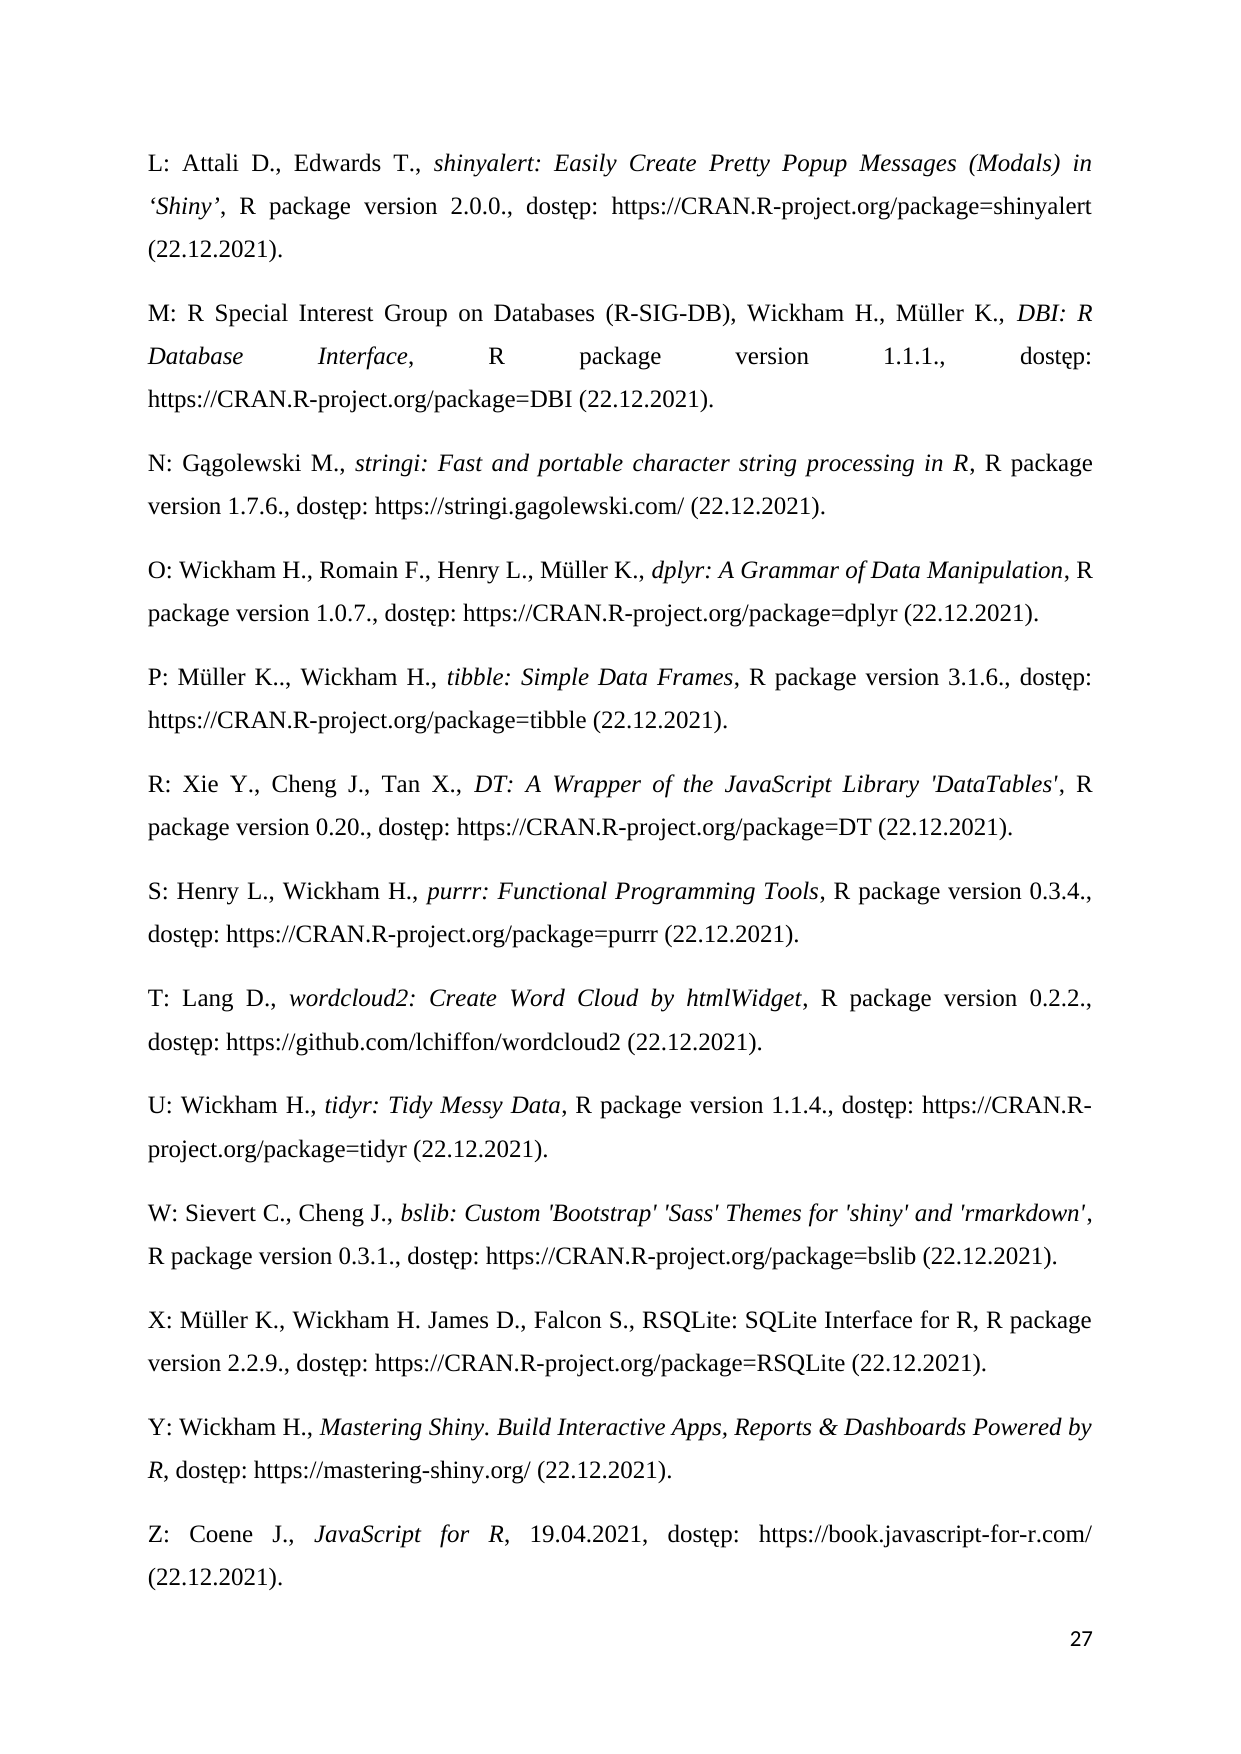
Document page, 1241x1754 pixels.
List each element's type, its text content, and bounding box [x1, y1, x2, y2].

text U: Wickham H., tidyr: Tidy Messy Data, R package version 1.1.4., dostęp: https://CRAN.R-project.org/package=tidyr (22.12.2021). [148, 1091, 1093, 1162]
text Z: Coene J., JavaScript for R, 19.04.2021, dostęp: https://book.javascript-for-r.com/ (22.12.2021). [148, 1519, 1093, 1591]
text W: Sievert C., Cheng J., bslib: Custom 'Bootstrap' 'Sass' Themes for 'shiny' and 'rmarkdown', R package version 0.3.1., dostęp: https://CRAN.R-project.org/package=bslib (22.12.2021). [148, 1198, 1093, 1269]
text S: Henry L., Wickham H., purrr: Functional Programming Tools, R package version 0.3.4., dostęp: https://CRAN.R-project.org/package=purrr (22.12.2021). [148, 876, 1093, 948]
text M: R Special Interest Group on Databases (R-SIG-DB), Wickham H., Müller K., DBI: R Database Interface, R package version 1.1.1., dostęp: https://CRAN.R-project.org/package=DBI (22.12.2021). [148, 298, 1093, 413]
text X: Müller K., Wickham H. James D., Falcon S., RSQLite: SQLite Interface for R, R package version 2.2.9., dostęp: https://CRAN.R-project.org/package=RSQLite (22.12.2021). [148, 1305, 1093, 1377]
text O: Wickham H., Romain F., Henry L., Müller K., dplyr: A Grammar of Data Manipulation, R package version 1.0.7., dostęp: https://CRAN.R-project.org/package=dplyr (22.12.2021). [148, 555, 1093, 627]
text P: Müller K.., Wickham H., tibble: Simple Data Frames, R package version 3.1.6., dostęp: https://CRAN.R-project.org/package=tibble (22.12.2021). [148, 662, 1093, 734]
text Y: Wickham H., Mastering Shiny. Build Interactive Apps, Reports & Dashboards Powered by R, dostęp: https://mastering-shiny.org/ (22.12.2021). [148, 1412, 1093, 1484]
text N: Gągolewski M., stringi: Fast and portable character string processing in R, R package version 1.7.6., dostęp: https://stringi.gagolewski.com/ (22.12.2021). [148, 448, 1093, 520]
text T: Lang D., wordcloud2: Create Word Cloud by htmlWidget, R package version 0.2.2., dostęp: https://github.com/lchiffon/wordcloud2 (22.12.2021). [148, 983, 1093, 1055]
text L: Attali D., Edwards T., shinyalert: Easily Create Pretty Popup Messages (Modals) in ‘Shiny’, R package version 2.0.0., dostęp: https://CRAN.R-project.org/package=shinyalert (22.12.2021). [148, 148, 1093, 263]
text R: Xie Y., Cheng J., Tan X., DT: A Wrapper of the JavaScript Library 'DataTables', R package version 0.20., dostęp: https://CRAN.R-project.org/package=DT (22.12.2021). [148, 769, 1093, 841]
